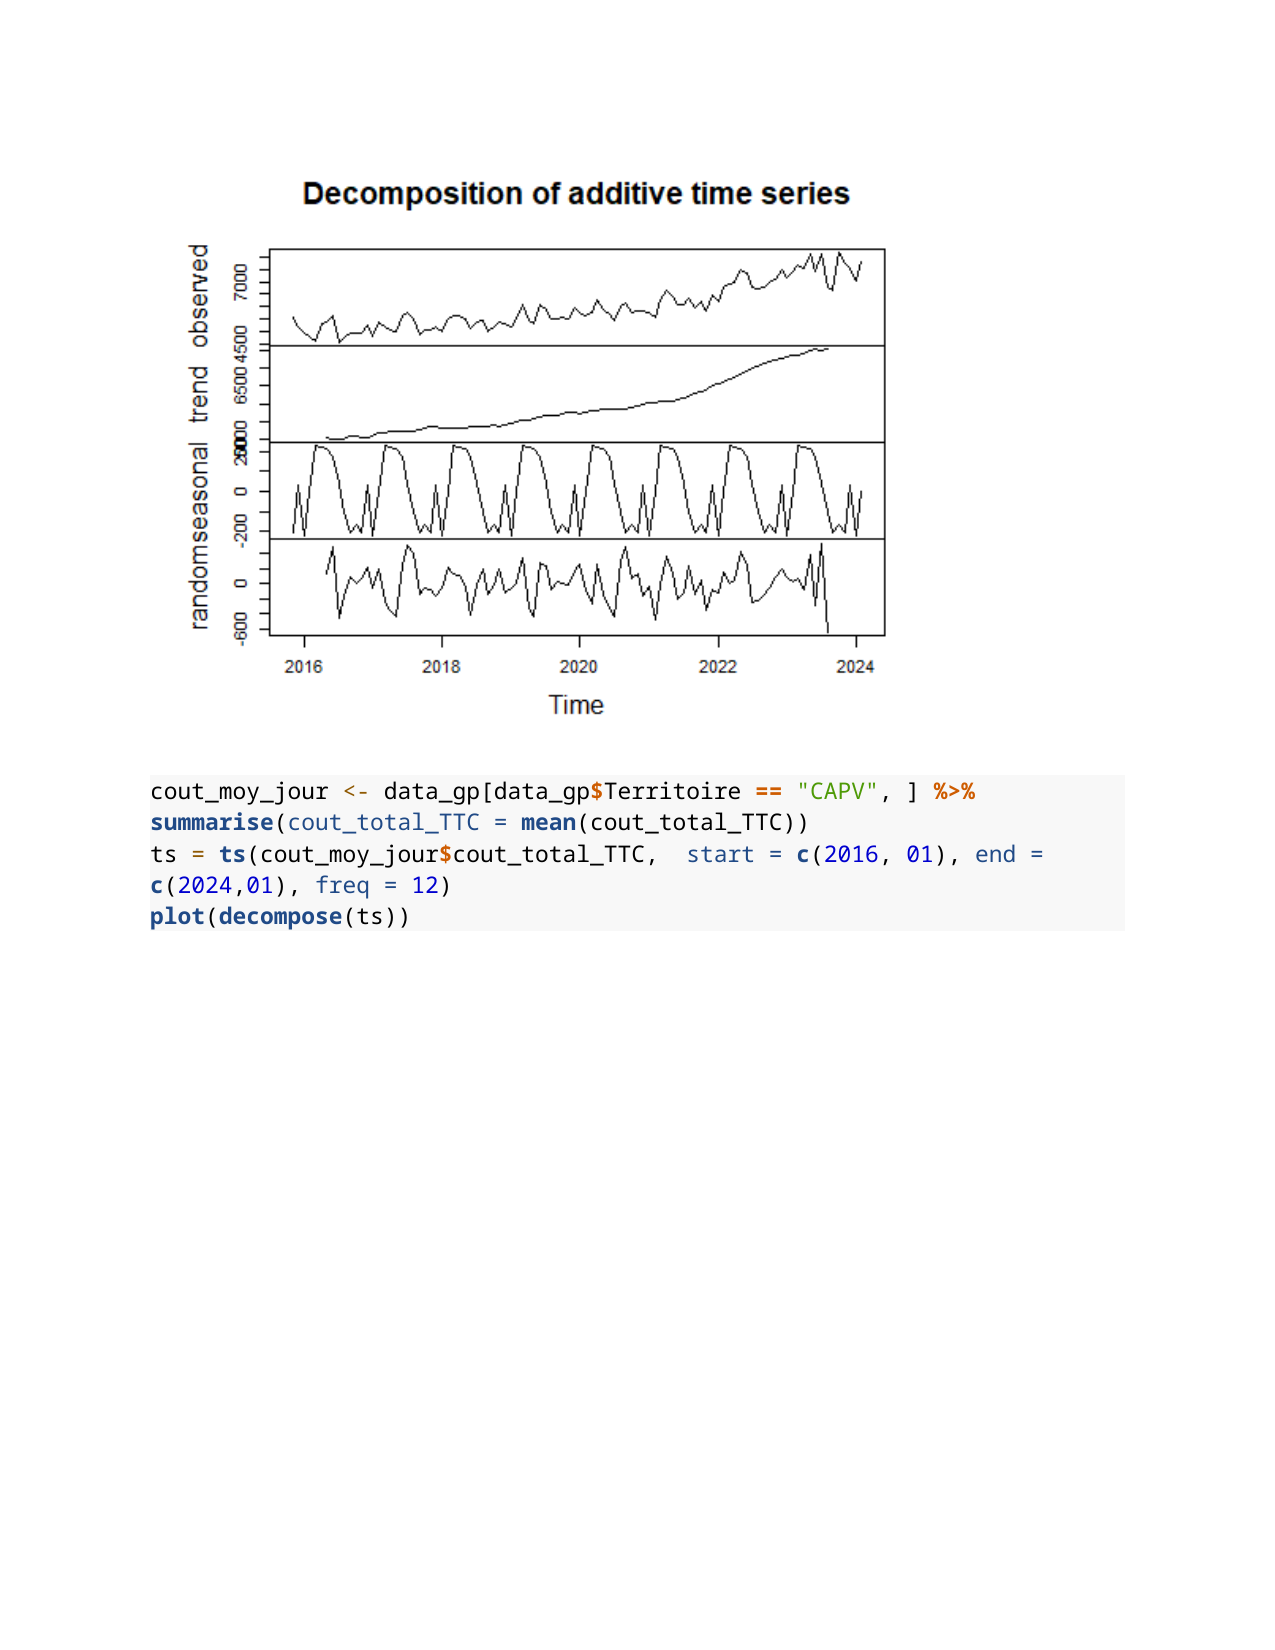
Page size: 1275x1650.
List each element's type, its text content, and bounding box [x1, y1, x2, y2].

text cout_moy_jour <- data_gp[data_gp$Territoire == "CAPV", ] %>% summarise(cout_total_TTC = mean(cout_total_TTC)) ts = ts(cout_moy_jour$cout_total_TTC, start = c(2016, 01), end = c(2024,01), freq = 12) plot(decompose(ts)) [411, 775, 1125, 931]
picture [168, 150, 927, 757]
